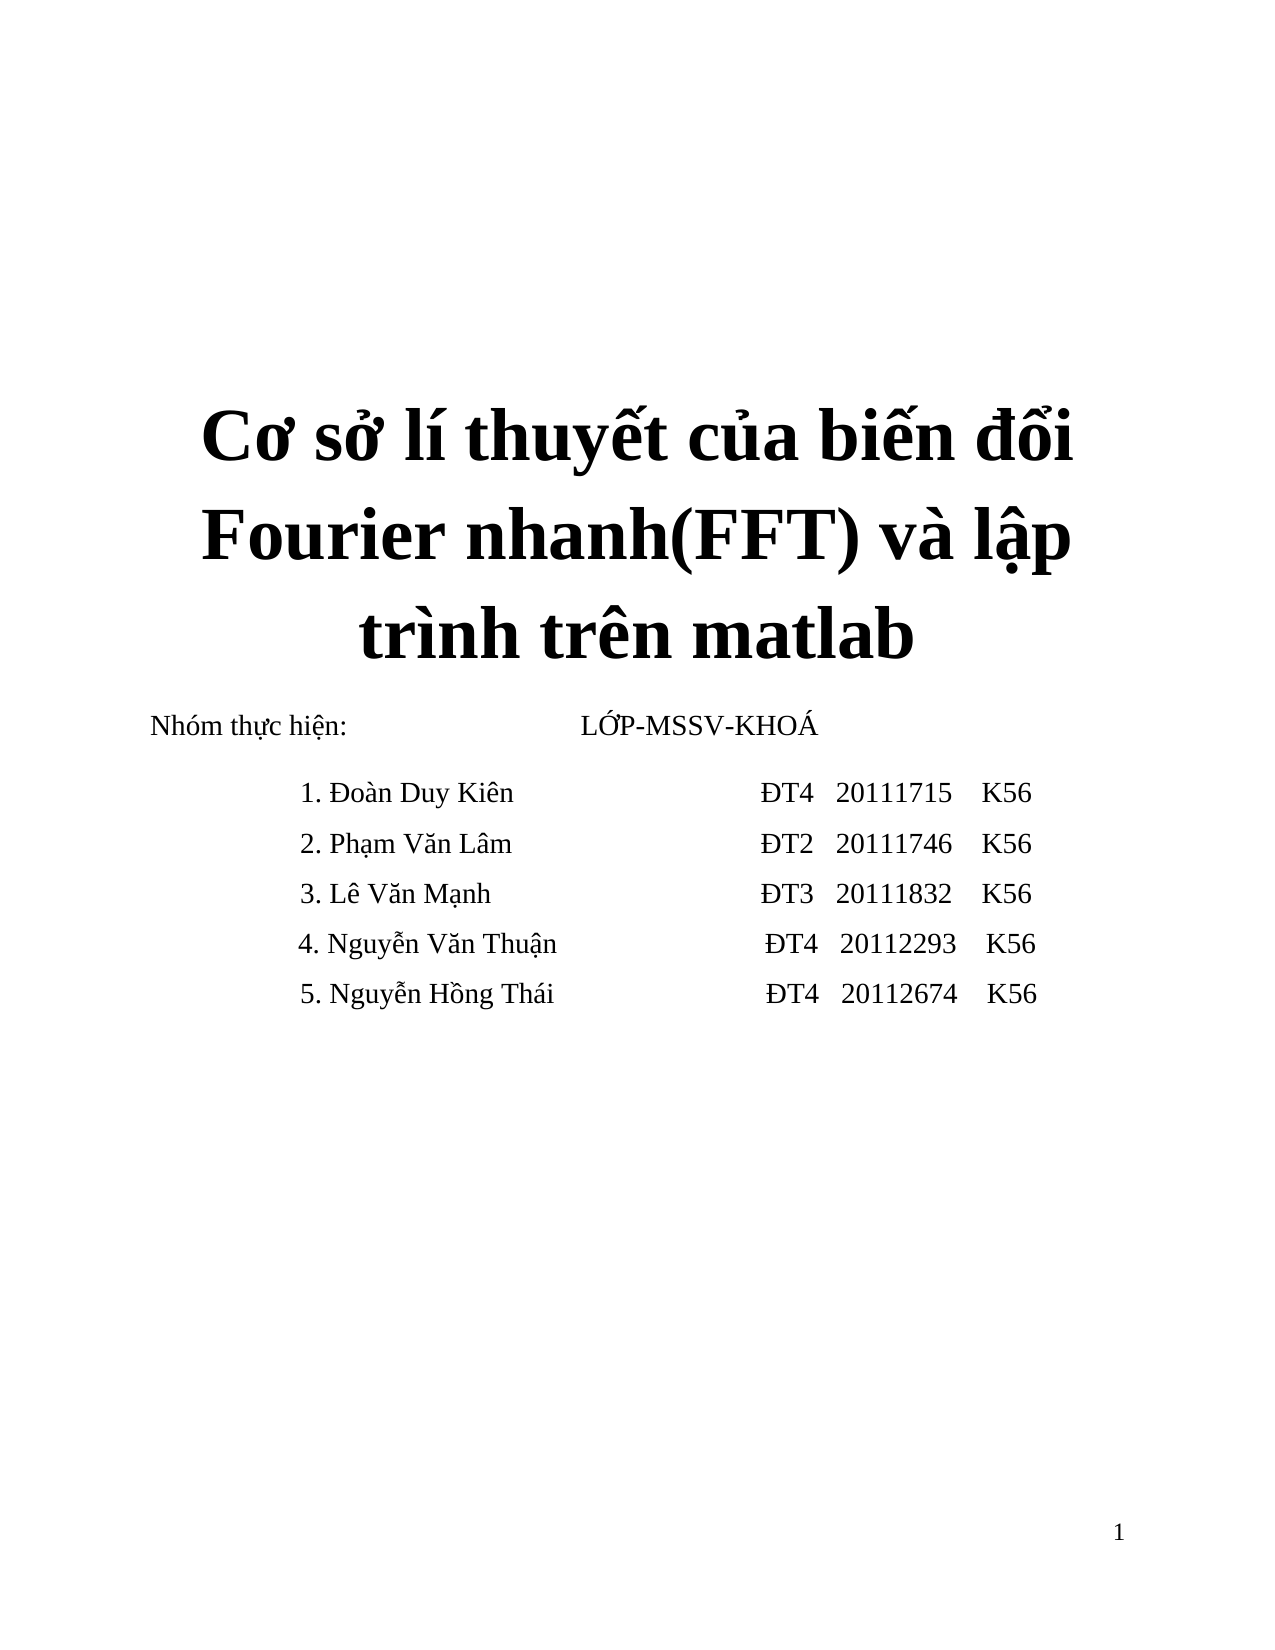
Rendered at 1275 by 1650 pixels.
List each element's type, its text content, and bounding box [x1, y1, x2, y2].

text Nhóm thực hiện: LỚP-MSSV-KHOÁ [150, 708, 1125, 742]
text 5. Nguyễn Hồng Thái ĐT4 20112674 K56 [225, 977, 1125, 1010]
text Cơ sở lí thuyết của biến đổi Fourier nhanh(FFT) và lập trình trên matlab [150, 390, 1125, 674]
text 4. Nguyễn Văn Thuận ĐT4 20112293 K56 [225, 926, 1125, 960]
text 1. Đoàn Duy Kiên ĐT4 20111715 K56 [225, 775, 1125, 809]
text 2. Phạm Văn Lâm ĐT2 20111746 K56 [225, 826, 1125, 859]
text 3. Lê Văn Mạnh ĐT3 20111832 K56 [225, 876, 1125, 909]
